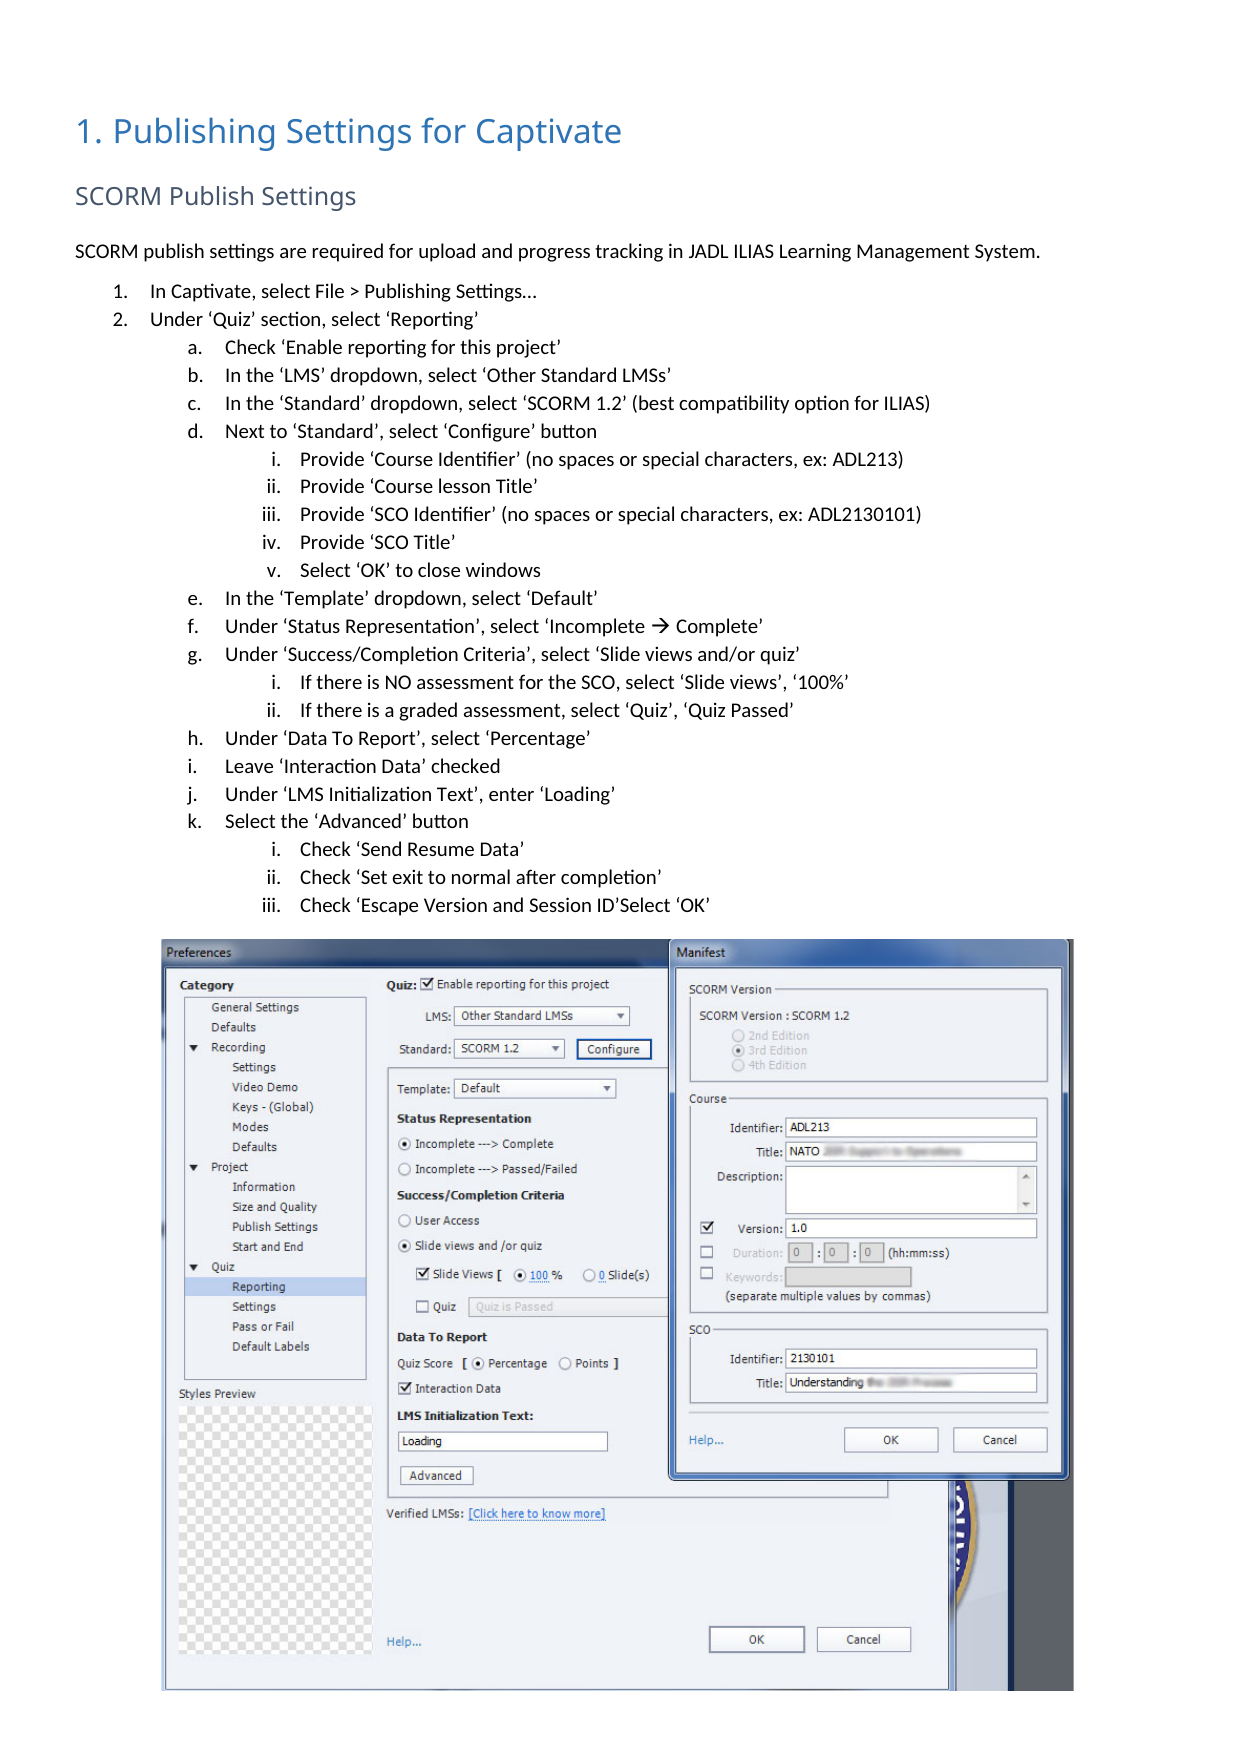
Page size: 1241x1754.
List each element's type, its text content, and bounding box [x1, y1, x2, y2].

list Under ‘Quiz’ section, select ‘Reporting’ [112, 306, 1165, 332]
list Under ‘Success/Completion Criteria’, select ‘Slide views and/or quiz’ [187, 641, 1165, 667]
subtitle SCORM Publish Settings [75, 179, 1165, 213]
list Provide ‘Course Identifier’ (no spaces or special characters, ex: ADL213) [281, 446, 1165, 471]
list In the ‘Standard’ dropdown, select ‘SCORM 1.2’ (best compatibility option for ILIAS) [187, 390, 1165, 415]
list If there is NO assessment for the SCO, select ‘Slide views’, ‘100%’ [281, 669, 1165, 694]
list Leave ‘Interaction Data’ checked [187, 753, 1165, 778]
list Select the ‘Advanced’ button [187, 809, 1165, 834]
list Under ‘Status Representation’, select ‘Incomplete Complete’ [187, 613, 1165, 639]
list Next to ‘Standard’, select ‘Configure’ button [187, 418, 1165, 443]
subtitle Publishing Settings for Captivate [75, 108, 1165, 154]
list Under ‘LMS Initialization Text’, enter ‘Loading’ [187, 781, 1165, 806]
text SCORM publish settings are required for upload and progress tracking in JADL ILIAS Learning Management System. [75, 238, 1165, 263]
list In the ‘Template’ dropdown, select ‘Default’ [187, 585, 1165, 611]
list Check ‘Enable reporting for this project’ [187, 334, 1165, 359]
list Under ‘Data To Report’, select ‘Percentage’ [187, 725, 1165, 750]
list Provide ‘SCO Title’ [281, 529, 1165, 555]
list Check ‘Set exit to normal after completion’ [281, 864, 1165, 890]
list If there is a graded assessment, select ‘Quiz’, ‘Quiz Passed’ [281, 697, 1165, 722]
list Select ‘OK’ to close windows [281, 557, 1165, 583]
list In Captivate, select File > Publishing Settings… [112, 278, 1165, 304]
list Check ‘Escape Version and Session ID’Select ‘OK’ [281, 892, 1165, 918]
list Provide ‘Course lesson Title’ [281, 474, 1165, 499]
list Provide ‘SCO Identifier’ (no spaces or special characters, ex: ADL2130101) [281, 502, 1165, 527]
list In the ‘LMS’ dropdown, select ‘Other Standard LMSs’ [187, 362, 1165, 387]
list Check ‘Send Resume Data’ [281, 837, 1165, 862]
picture [161, 939, 1074, 1691]
